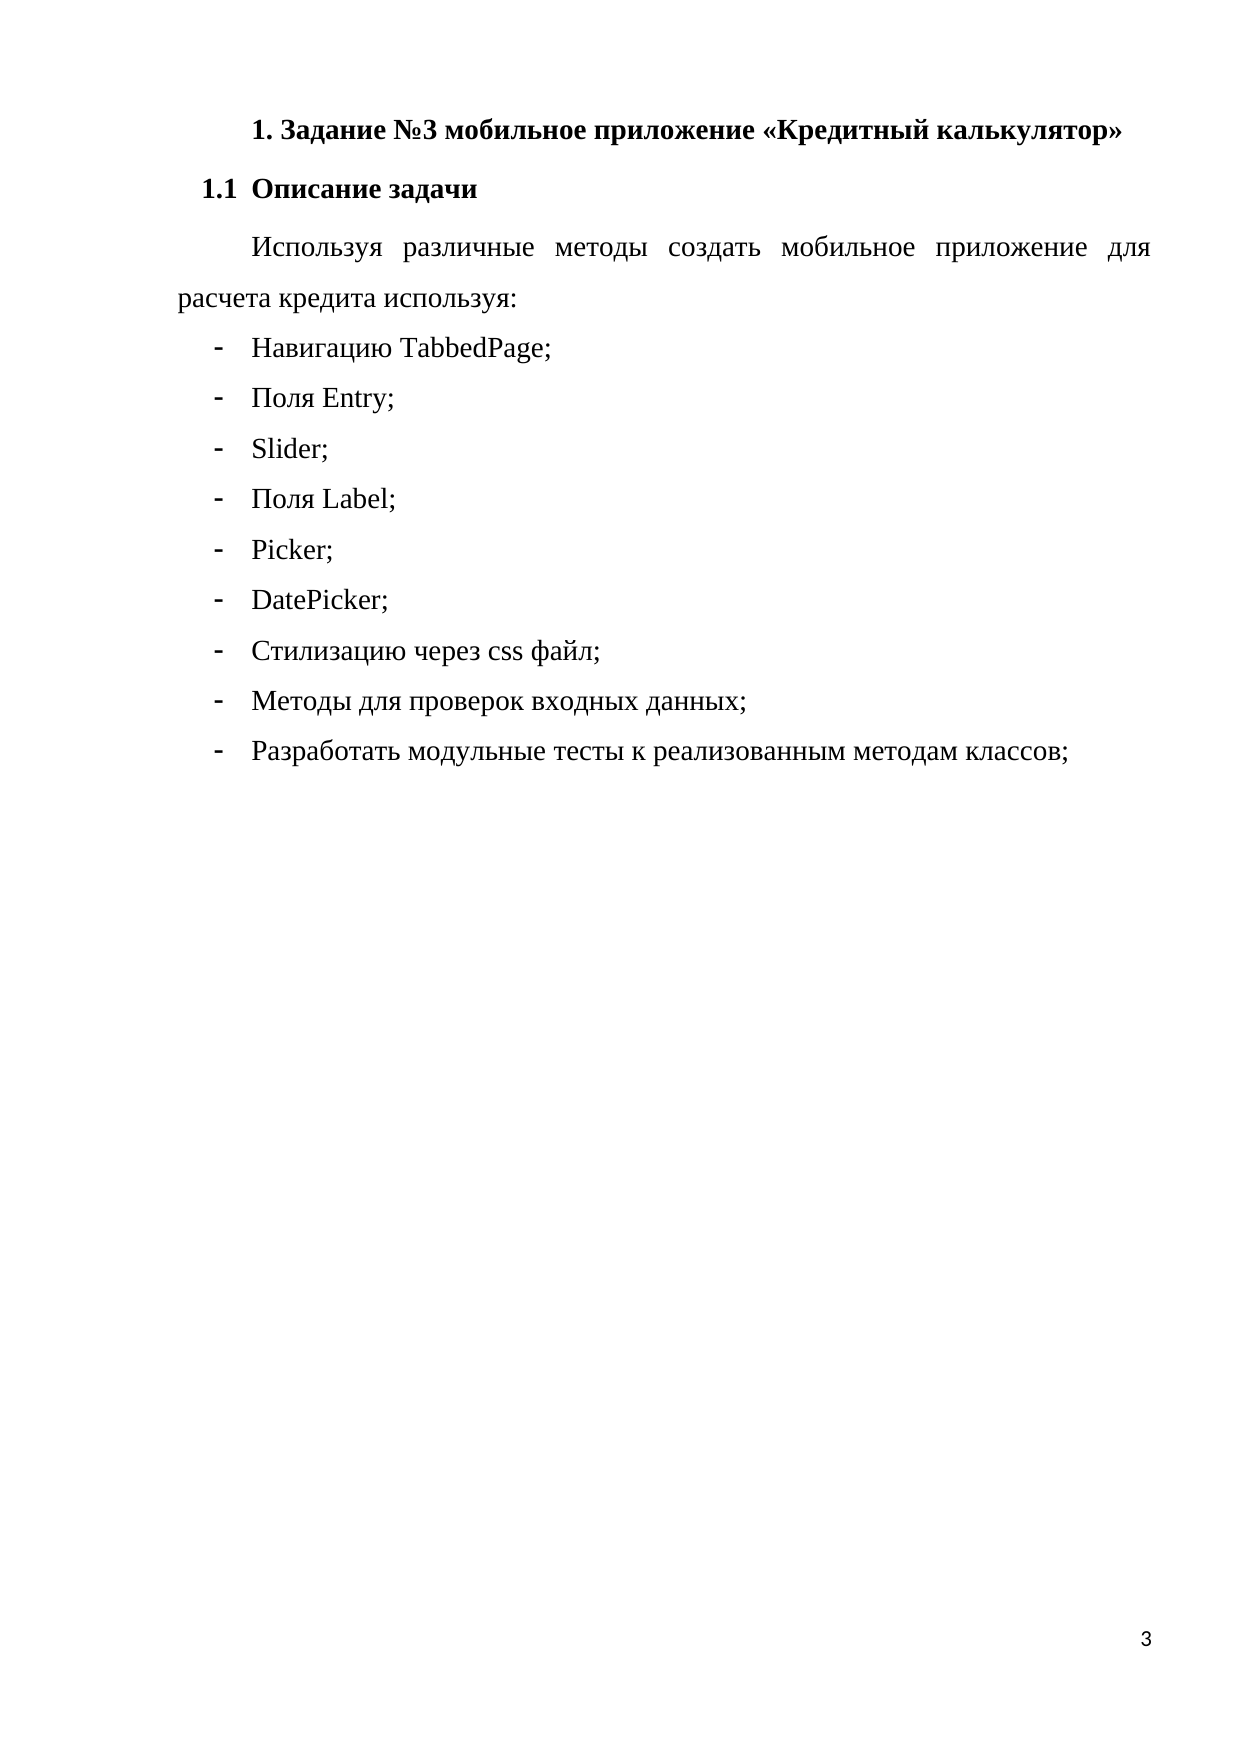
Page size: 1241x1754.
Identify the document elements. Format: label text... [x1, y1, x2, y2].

list Методы для проверок входных данных; [140, 683, 1152, 717]
list DatePicker; [140, 582, 1152, 616]
text Используя различные методы создать мобильное приложение для расчета кредита используя: [177, 229, 1152, 313]
subtitle Описание задачи [127, 171, 1152, 204]
list Стилизацию через css файл; [140, 633, 1152, 666]
list Навигацию TabbedPage; [140, 330, 1152, 364]
subtitle 1. Задание №3 мобильное приложение «Кредитный калькулятор» [177, 112, 1152, 146]
list Picker; [140, 532, 1152, 565]
list Разработать модульные тесты к реализованным методам классов; [140, 733, 1152, 767]
list Поля Entry; [140, 381, 1152, 414]
list Поля Label; [140, 481, 1152, 515]
list Slider; [140, 431, 1152, 464]
